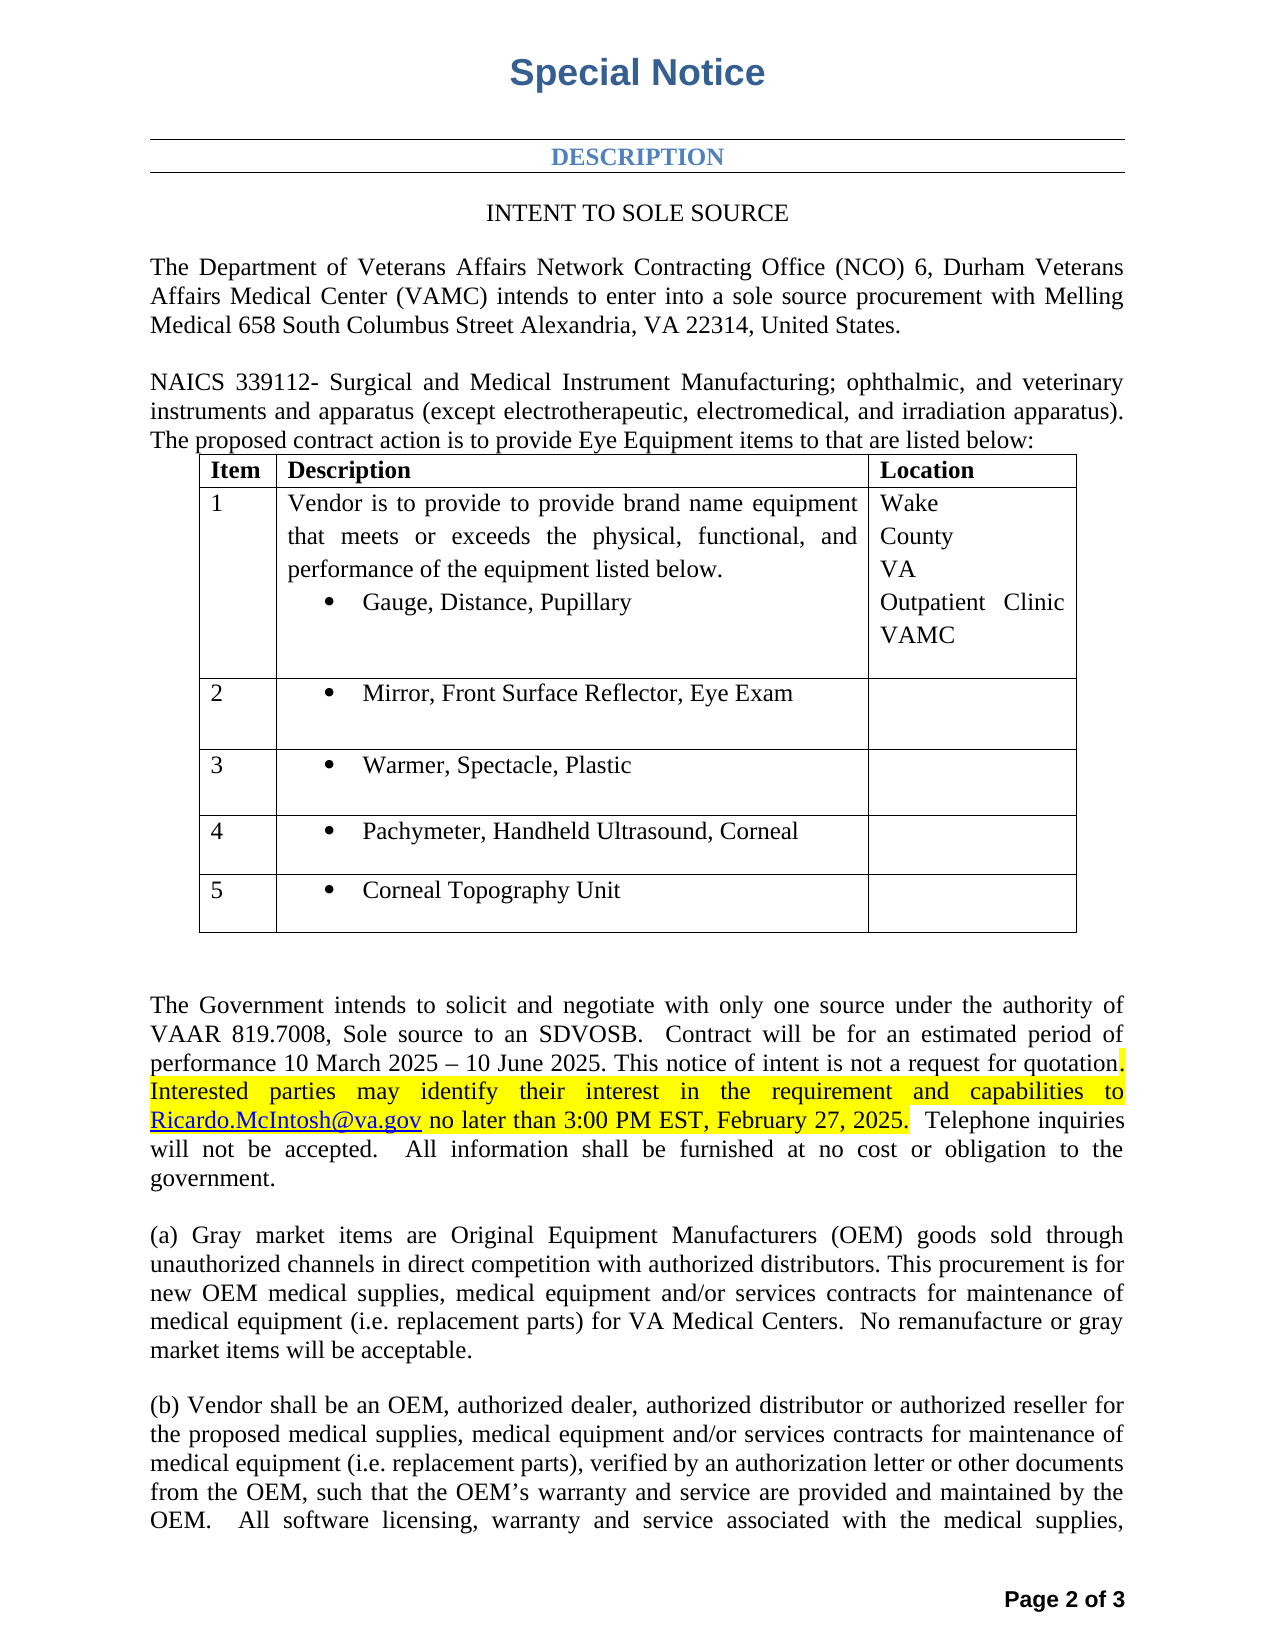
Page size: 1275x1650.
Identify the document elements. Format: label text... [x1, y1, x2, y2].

text INTENT TO SOLE SOURCE [150, 198, 1125, 227]
table_cell Corneal Topography Unit [277, 875, 868, 932]
text The Government intends to solicit and negotiate with only one source under the authority of VAAR 819.7008, Sole source to an SDVOSB. Contract will be for an estimated period of performance 10 March 2025 – 10 June 2025. This notice of intent is not a request for quotation. Interested parties may identify their interest in the requirement and capabilities to Ricardo.McIntosh@va.gov no later than 3:00 PM EST, February 27, 2025. Telephone inquiries will not be accepted. All information shall be furnished at no cost or obligation to the government. [150, 1105, 1125, 1191]
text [150, 1390, 1125, 1534]
table_cell Mirror, Front Surface Reflector, Eye Exam [277, 679, 868, 749]
text The Department of Veterans Affairs Network Contracting Office (NCO) 6, Durham Veterans Affairs Medical Center (VAMC) intends to enter into a sole source procurement with Melling Medical 658 South Columbus Street Alexandria, VA 22314, United States. [150, 252, 1125, 339]
table_cell [869, 816, 1076, 874]
table_cell [869, 679, 1076, 749]
table_header Item [200, 455, 276, 487]
text (a) Gray market items are Original Equipment Manufacturers (OEM) goods sold through unauthorized channels in direct competition with authorized distributors. This procurement is for new OEM medical supplies, medical equipment and/or services contracts for maintenance of medical equipment (i.e. replacement parts) for VA Medical Centers. No remanufacture or gray market items will be acceptable. [150, 1220, 1125, 1364]
table_cell 2 [200, 679, 276, 749]
table_header Location [869, 455, 1076, 487]
text DESCRIPTION [150, 140, 1125, 172]
table_cell [869, 875, 1076, 932]
table_cell 3 [200, 750, 276, 815]
table_header Description [277, 455, 868, 487]
text The Government intends to solicit and negotiate with only one source under the authority of VAAR 819.7008, Sole source to an SDVOSB. Contract will be for an estimated period of performance 10 March 2025 – 10 June 2025. This notice of intent is not a request for quotation. Interested parties may identify their interest in the requirement and capabilities to Ricardo.McIntosh@va.gov no later than 3:00 PM EST, February 27, 2025. Telephone inquiries will not be accepted. All information shall be furnished at no cost or obligation to the government. [150, 990, 1125, 1076]
table_cell 1 [200, 488, 276, 677]
table_cell Warmer, Spectacle, Plastic [277, 750, 868, 815]
table_cell Vendor is to provide to provide brand name equipment that meets or exceeds the physical, functional, and performance of the equipment listed below. Gauge, Distance, Pupillary [277, 488, 868, 677]
table_cell [869, 750, 1076, 815]
table_cell 5 [200, 875, 276, 932]
table_cell Pachymeter, Handheld Ultrasound, Corneal [277, 816, 868, 874]
text NAICS 339112- Surgical and Medical Instrument Manufacturing; ophthalmic, and veterinary instruments and apparatus (except electrotherapeutic, electromedical, and irradiation apparatus). The proposed contract action is to provide Eye Equipment items to that are listed below: [150, 367, 1125, 454]
table_cell Wake County VA Outpatient Clinic VAMC [869, 488, 1076, 677]
table_cell 4 [200, 816, 276, 874]
